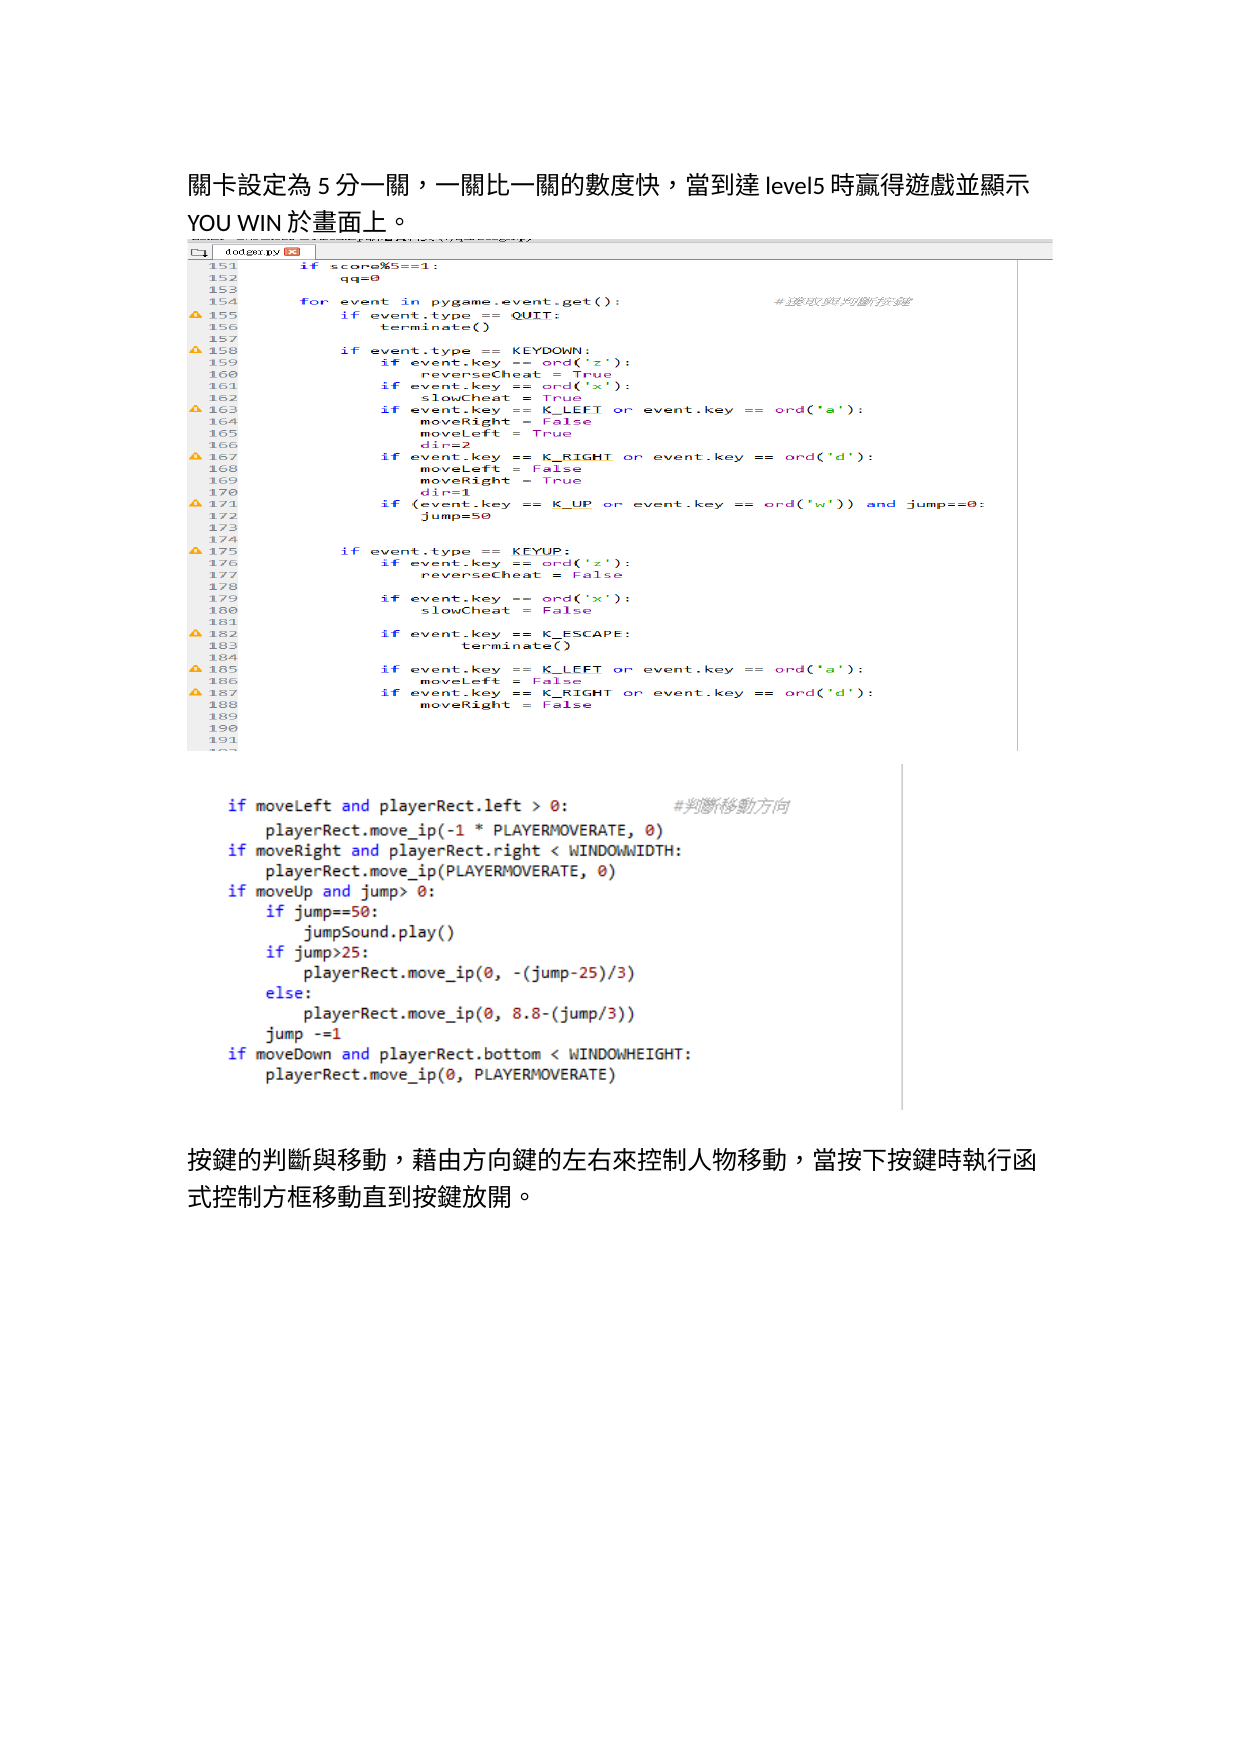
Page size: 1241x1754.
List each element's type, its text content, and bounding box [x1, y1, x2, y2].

picture [187, 764, 1053, 1110]
text 按鍵的判斷與移動，藉由方向鍵的左右來控制人物移動，當按下按鍵時執行函式控制方框移動直到按鍵放開。 [187, 1139, 1053, 1214]
text 關卡設定為5分一關，一關比一關的數度快，當到達level5時贏得遊戲並顯示YOU WIN於畫面上。 [187, 164, 1053, 239]
picture [187, 239, 1053, 751]
